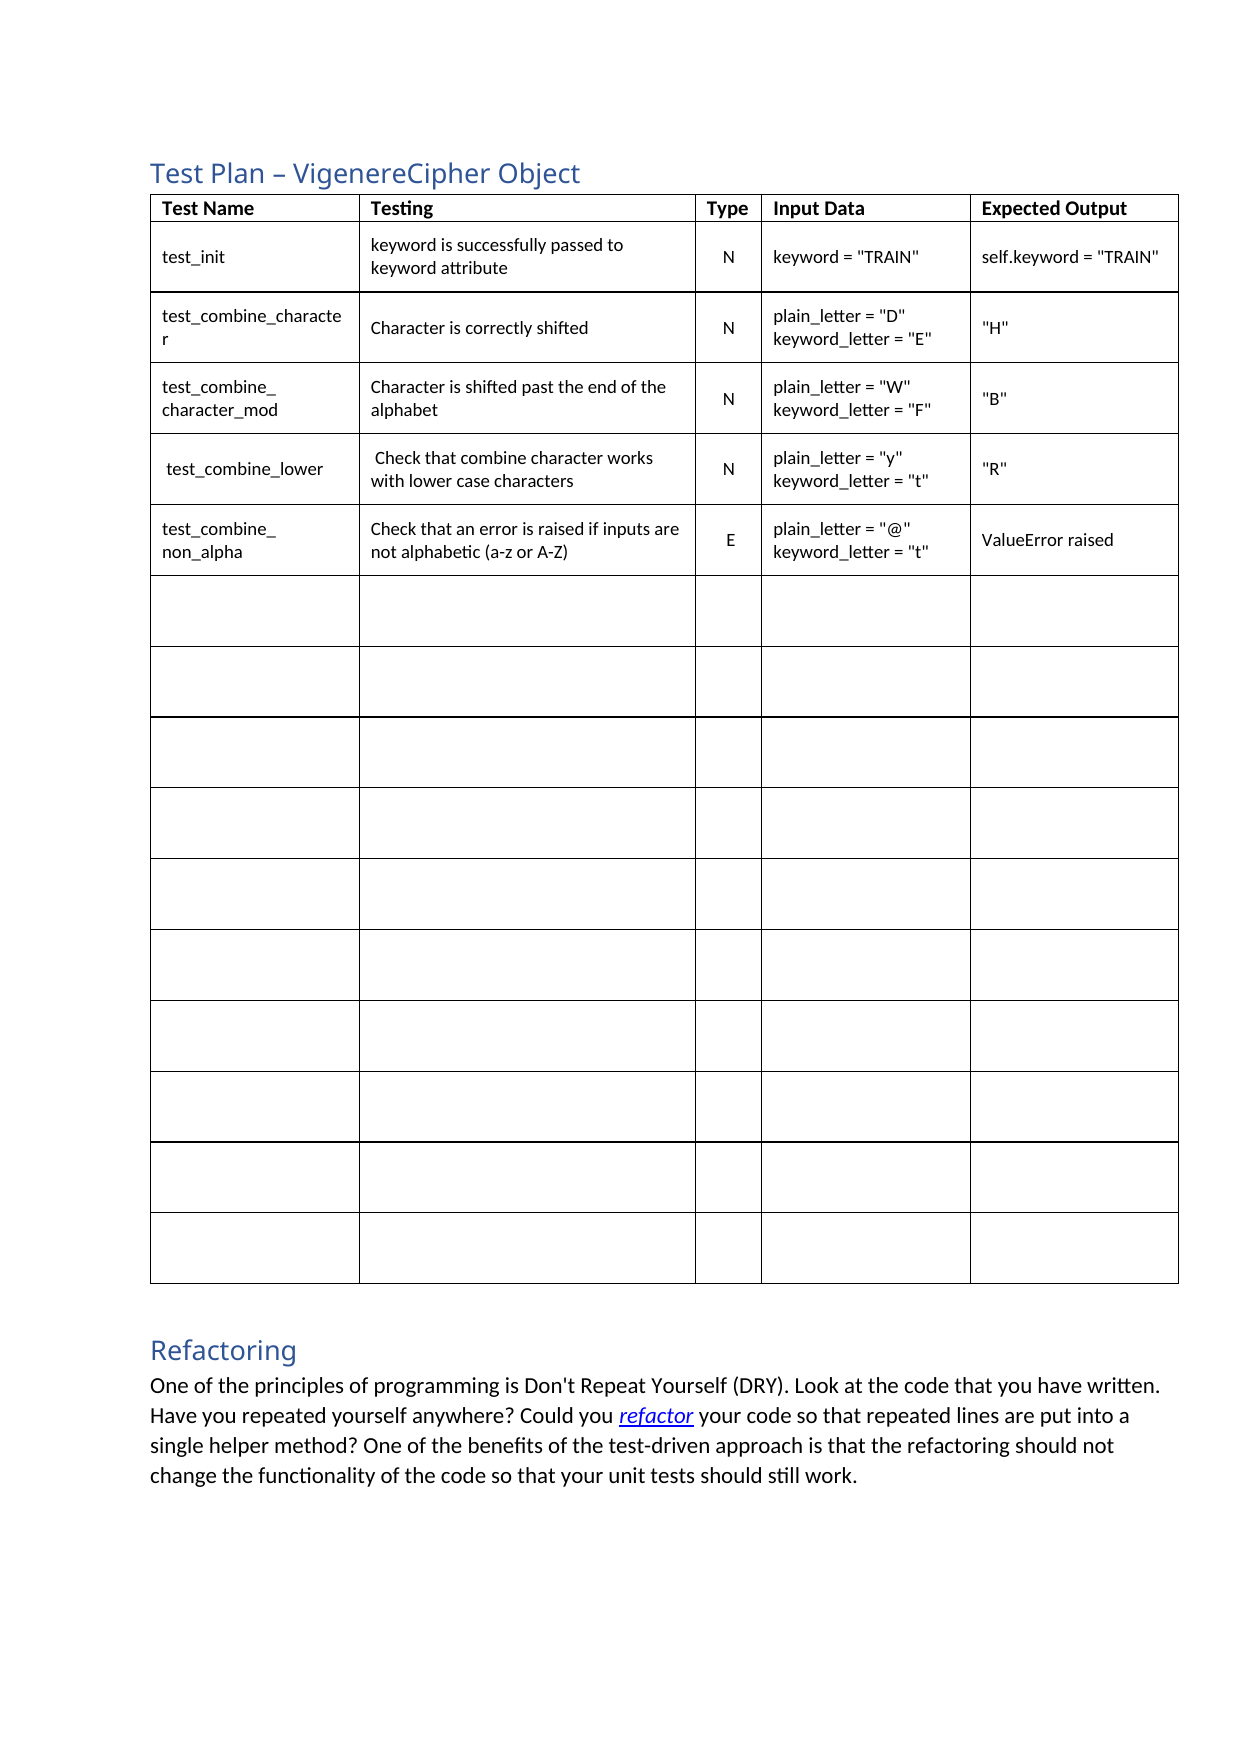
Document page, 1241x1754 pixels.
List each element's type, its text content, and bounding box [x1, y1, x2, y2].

table_cell plain_letter = "@" keyword_letter = "t" [762, 505, 970, 575]
table_cell [762, 1001, 970, 1071]
table_cell [762, 1072, 970, 1141]
table_cell keyword is successfully passed to keyword attribute [360, 222, 695, 291]
table_header Type [696, 195, 761, 221]
table_cell [151, 718, 359, 787]
table_cell [696, 576, 761, 646]
table_cell test_combine_ non_alpha [151, 505, 359, 575]
text One of the principles of programming is Don't Repeat Yourself (DRY). Look at the code that you have written. Have you repeated yourself anywhere? Could you refactor your code so that repeated lines are put into a single helper method? One of the benefits of the test-driven approach is that the refactoring should not change the functionality of the code so that your unit tests should still work. [150, 1371, 1181, 1489]
table_header Expected Output [971, 195, 1178, 221]
table_cell [696, 788, 761, 858]
table_cell [762, 718, 970, 787]
table_cell [696, 1213, 761, 1283]
table_cell E [696, 505, 761, 575]
table_cell [151, 788, 359, 858]
table_cell [151, 1072, 359, 1141]
table_cell Character is shifted past the end of the alphabet [360, 363, 695, 433]
table_cell [696, 718, 761, 787]
table_header Test Name [151, 195, 359, 221]
table_cell [360, 647, 695, 716]
table_cell [971, 1213, 1178, 1283]
table_header Input Data [762, 195, 970, 221]
table_cell test_combine_lower [151, 434, 359, 504]
table_cell [151, 1001, 359, 1071]
table_cell self.keyword = "TRAIN" [971, 222, 1178, 291]
table_cell [696, 1001, 761, 1071]
subtitle Test Plan – VigenereCipher Object [150, 154, 1181, 191]
table_cell [762, 859, 970, 929]
table_cell ValueError raised [971, 505, 1178, 575]
table_cell [971, 1143, 1178, 1212]
table_cell keyword = "TRAIN" [762, 222, 970, 291]
table_cell [360, 1072, 695, 1141]
table_cell [762, 647, 970, 716]
table_cell [696, 647, 761, 716]
table_cell Check that combine character works with lower case characters [360, 434, 695, 504]
table_header Testing [360, 195, 695, 221]
table_cell [360, 1001, 695, 1071]
table_cell [971, 647, 1178, 716]
table_cell plain_letter = "y" keyword_letter = "t" [762, 434, 970, 504]
table_cell [971, 1072, 1178, 1141]
table_cell plain_letter = "W" keyword_letter = "F" [762, 363, 970, 433]
table_cell [971, 1001, 1178, 1071]
table_cell [360, 1143, 695, 1212]
table_cell plain_letter = "D" keyword_letter = "E" [762, 293, 970, 362]
table_cell Check that an error is raised if inputs are not alphabetic (a-z or A-Z) [360, 505, 695, 575]
table_cell [151, 1143, 359, 1212]
table_cell N [696, 293, 761, 362]
table_cell [360, 718, 695, 787]
table_cell [971, 930, 1178, 1000]
table_cell [151, 859, 359, 929]
table_cell N [696, 222, 761, 291]
table_cell N [696, 434, 761, 504]
table_cell [696, 1072, 761, 1141]
table_cell [151, 1213, 359, 1283]
table_cell [151, 647, 359, 716]
table_cell [696, 930, 761, 1000]
table_cell [971, 859, 1178, 929]
table_cell "B" [971, 363, 1178, 433]
table_cell [762, 788, 970, 858]
table_cell [151, 576, 359, 646]
table_cell "R" [971, 434, 1178, 504]
subtitle Refactoring [150, 1331, 1181, 1368]
table_cell [762, 1213, 970, 1283]
table_cell [360, 576, 695, 646]
table_cell Character is correctly shifted [360, 293, 695, 362]
table_cell [762, 930, 970, 1000]
table_cell [360, 930, 695, 1000]
table_cell [971, 788, 1178, 858]
table_cell [360, 788, 695, 858]
table_cell [971, 576, 1178, 646]
table_cell "H" [971, 293, 1178, 362]
table_cell [762, 1143, 970, 1212]
table_cell test_combine_character [151, 293, 359, 362]
table_cell [971, 718, 1178, 787]
table_cell [360, 859, 695, 929]
table_cell test_init [151, 222, 359, 291]
table_cell N [696, 363, 761, 433]
table_cell test_combine_ character_mod [151, 363, 359, 433]
table_cell [151, 930, 359, 1000]
table_cell [696, 1143, 761, 1212]
table_cell [762, 576, 970, 646]
table_cell [696, 859, 761, 929]
table_cell [360, 1213, 695, 1283]
